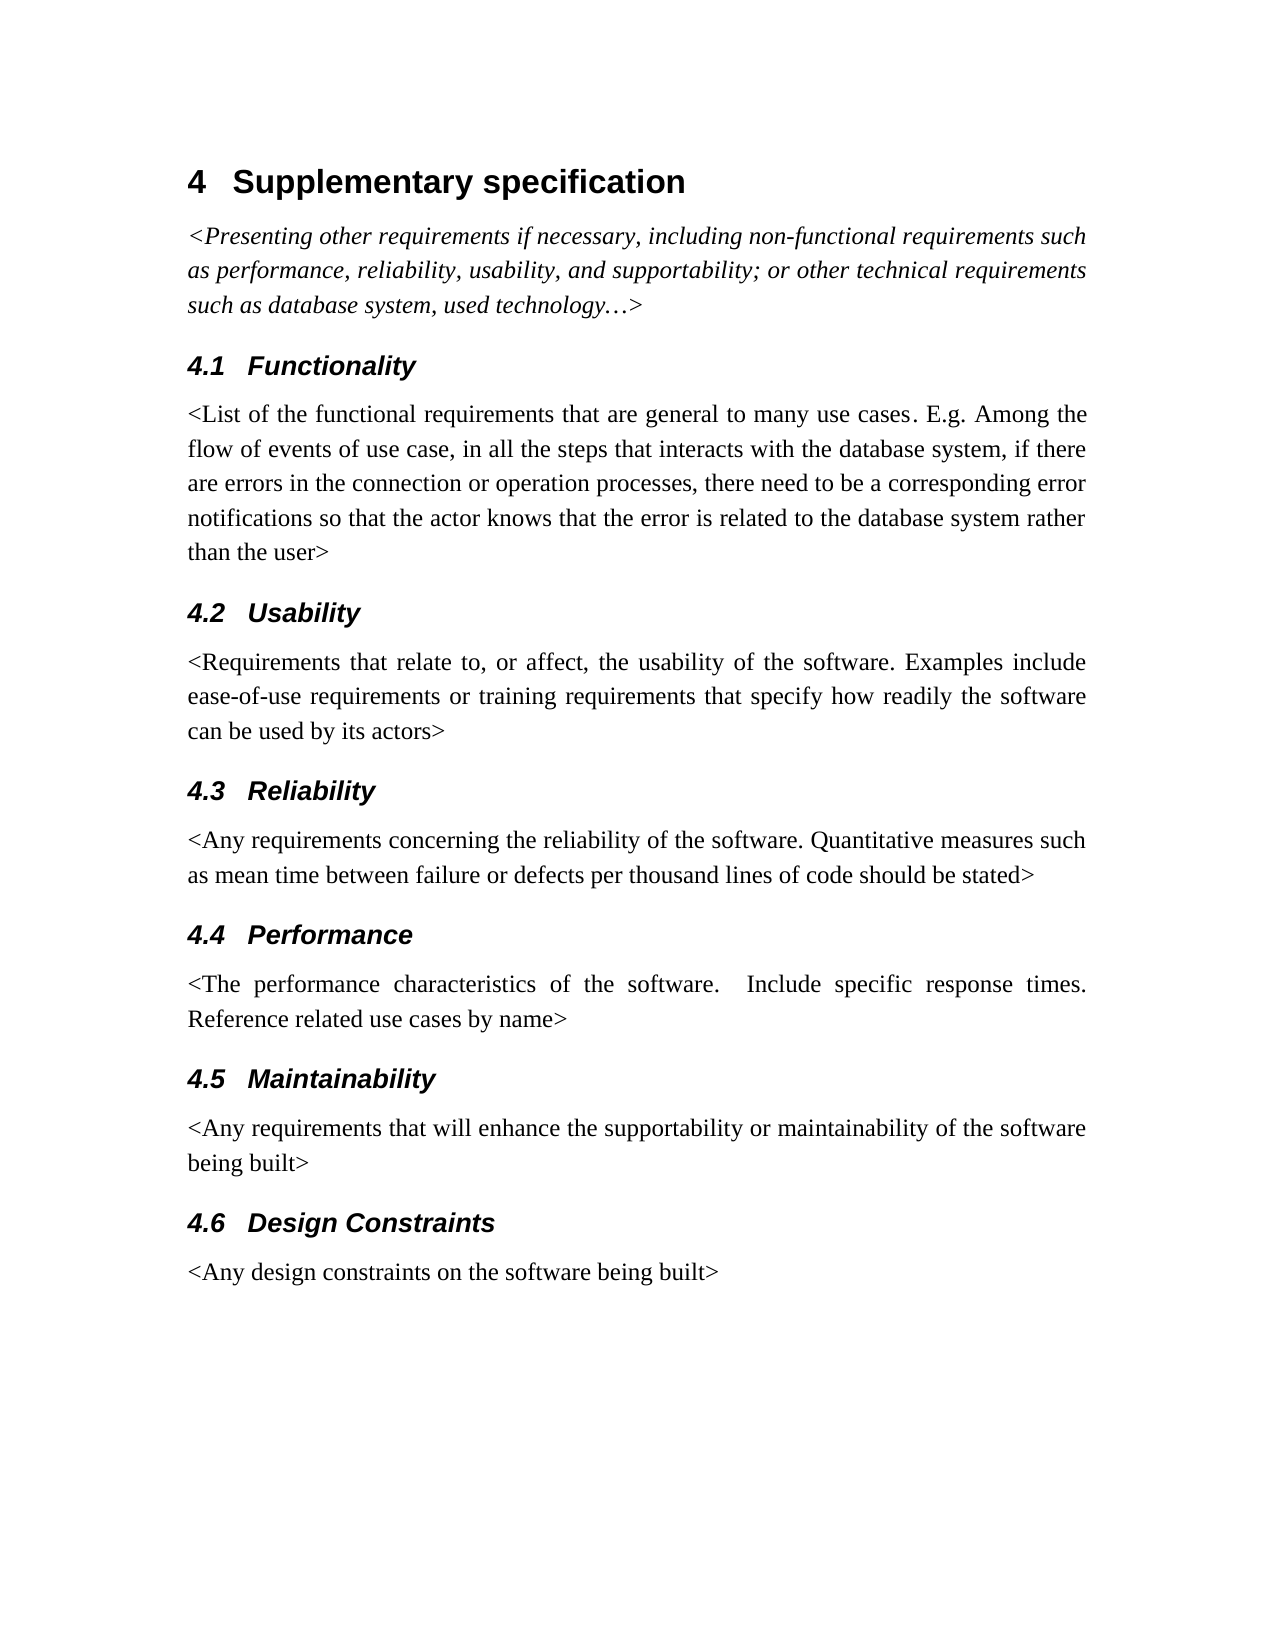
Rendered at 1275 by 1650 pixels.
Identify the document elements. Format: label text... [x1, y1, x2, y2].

text <Any requirements that will enhance the supportability or maintainability of the software being built> [187, 1113, 1087, 1176]
subtitle Reliability [187, 775, 1087, 807]
subtitle Functionality [187, 349, 1087, 381]
subtitle Maintainability [187, 1063, 1087, 1094]
text <Presenting other requirements if necessary, including non-functional requirements such as performance, reliability, usability, and supportability; or other technical requirements such as database system, used technology…> [187, 221, 1087, 319]
text <List of the functional requirements that are general to many use cases. E.g. Among the flow of events of use case, in all the steps that interacts with the database system, if there are errors in the connection or operation processes, there need to be a corresponding error notifications so that the actor knows that the error is related to the database system rather than the user> [187, 399, 1087, 566]
text <Any design constraints on the software being built> [187, 1257, 1087, 1286]
text <The performance characteristics of the software. Include specific response times. Reference related use cases by name> [187, 969, 1087, 1032]
subtitle Usability [187, 597, 1087, 628]
text <Any requirements concerning the reliability of the software. Quantitative measures such as mean time between failure or defects per thousand lines of code should be stated> [187, 825, 1087, 888]
subtitle Performance [187, 919, 1087, 951]
text <Requirements that relate to, or affect, the usability of the software. Examples include ease-of-use requirements or training requirements that specify how readily the software can be used by its actors> [187, 647, 1087, 744]
subtitle Design Constraints [187, 1207, 1087, 1238]
subtitle Supplementary specification [187, 162, 1087, 201]
